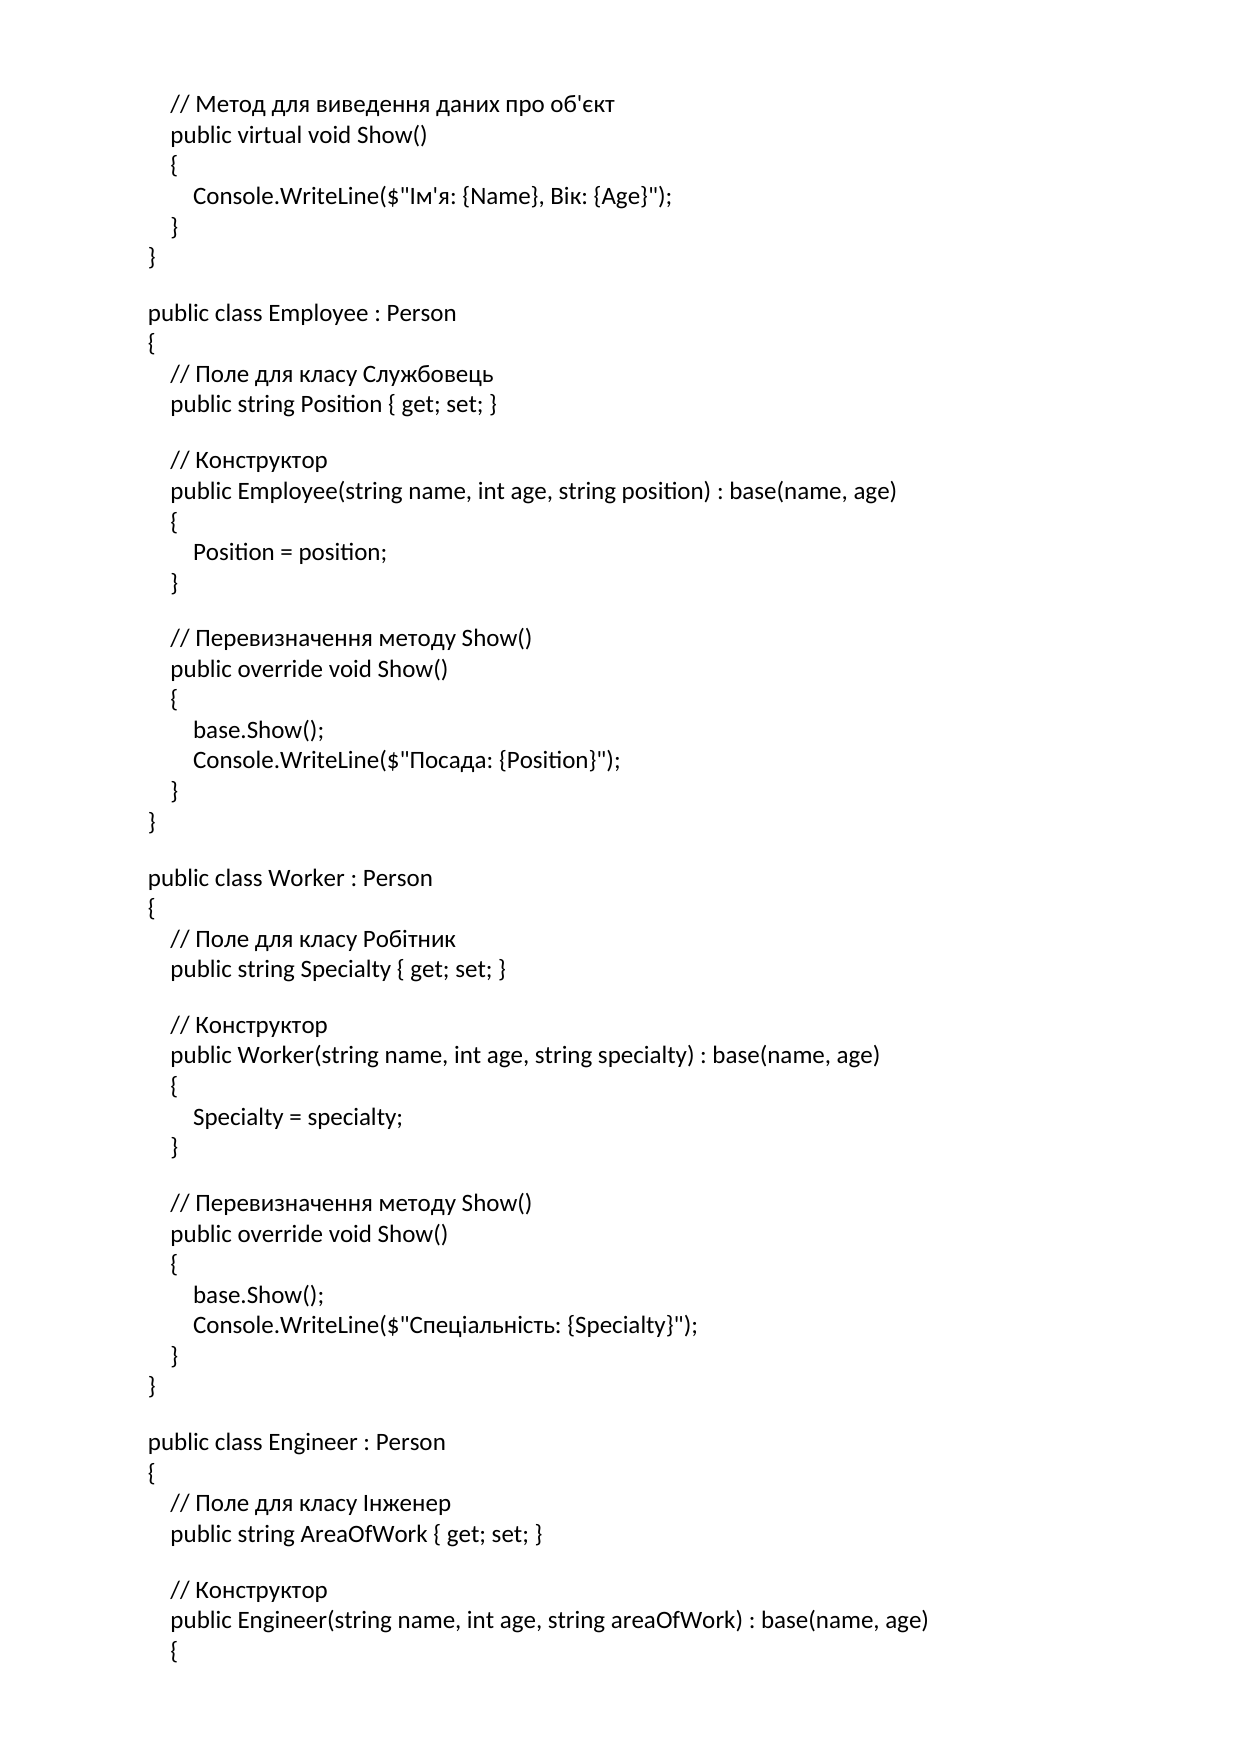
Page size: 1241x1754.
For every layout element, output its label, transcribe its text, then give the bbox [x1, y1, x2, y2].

text } [148, 806, 1152, 836]
text { [148, 1070, 1152, 1101]
text public override void Show() [148, 653, 1152, 684]
text Position = position; [148, 536, 1152, 567]
text public override void Show() [148, 1218, 1152, 1248]
text base.Show(); [148, 714, 1152, 745]
text } [148, 1340, 1152, 1370]
text { [148, 684, 1152, 714]
text Console.WriteLine($"Ім'я: {Name}, Вік: {Age}"); [148, 180, 1152, 211]
text Specialty = specialty; [148, 1101, 1152, 1131]
text // Конструктор [148, 444, 1152, 475]
text public Engineer(string name, int age, string areaOfWork) : base(name, age) [148, 1604, 1152, 1635]
text { [148, 1457, 1152, 1487]
text public virtual void Show() [148, 119, 1152, 149]
text // Перевизначення методу Show() [148, 623, 1152, 653]
text Console.WriteLine($"Посада: {Position}"); [148, 745, 1152, 775]
text // Конструктор [148, 1574, 1152, 1604]
text } [148, 1131, 1152, 1162]
text { [148, 1635, 1152, 1665]
text Console.WriteLine($"Спеціальність: {Specialty}"); [148, 1309, 1152, 1340]
text base.Show(); [148, 1279, 1152, 1309]
text public Worker(string name, int age, string specialty) : base(name, age) [148, 1040, 1152, 1070]
text public class Employee : Person [148, 297, 1152, 328]
text { [148, 1248, 1152, 1279]
text { [148, 506, 1152, 536]
text } [148, 775, 1152, 806]
text // Метод для виведення даних про об'єкт [148, 88, 1152, 119]
text { [148, 149, 1152, 180]
text public class Worker : Person [148, 862, 1152, 892]
text } [148, 1370, 1152, 1401]
text public string Specialty { get; set; } [148, 953, 1152, 984]
text public string AreaOfWork { get; set; } [148, 1518, 1152, 1548]
text public Employee(string name, int age, string position) : base(name, age) [148, 475, 1152, 506]
text } [148, 211, 1152, 241]
text public string Position { get; set; } [148, 389, 1152, 419]
text { [148, 892, 1152, 923]
text // Поле для класу Службовець [148, 358, 1152, 389]
text public class Engineer : Person [148, 1426, 1152, 1457]
text } [148, 567, 1152, 597]
text // Поле для класу Інженер [148, 1487, 1152, 1518]
text { [148, 328, 1152, 358]
text // Перевизначення методу Show() [148, 1187, 1152, 1218]
text } [148, 241, 1152, 272]
text // Конструктор [148, 1009, 1152, 1040]
text // Поле для класу Робітник [148, 923, 1152, 953]
